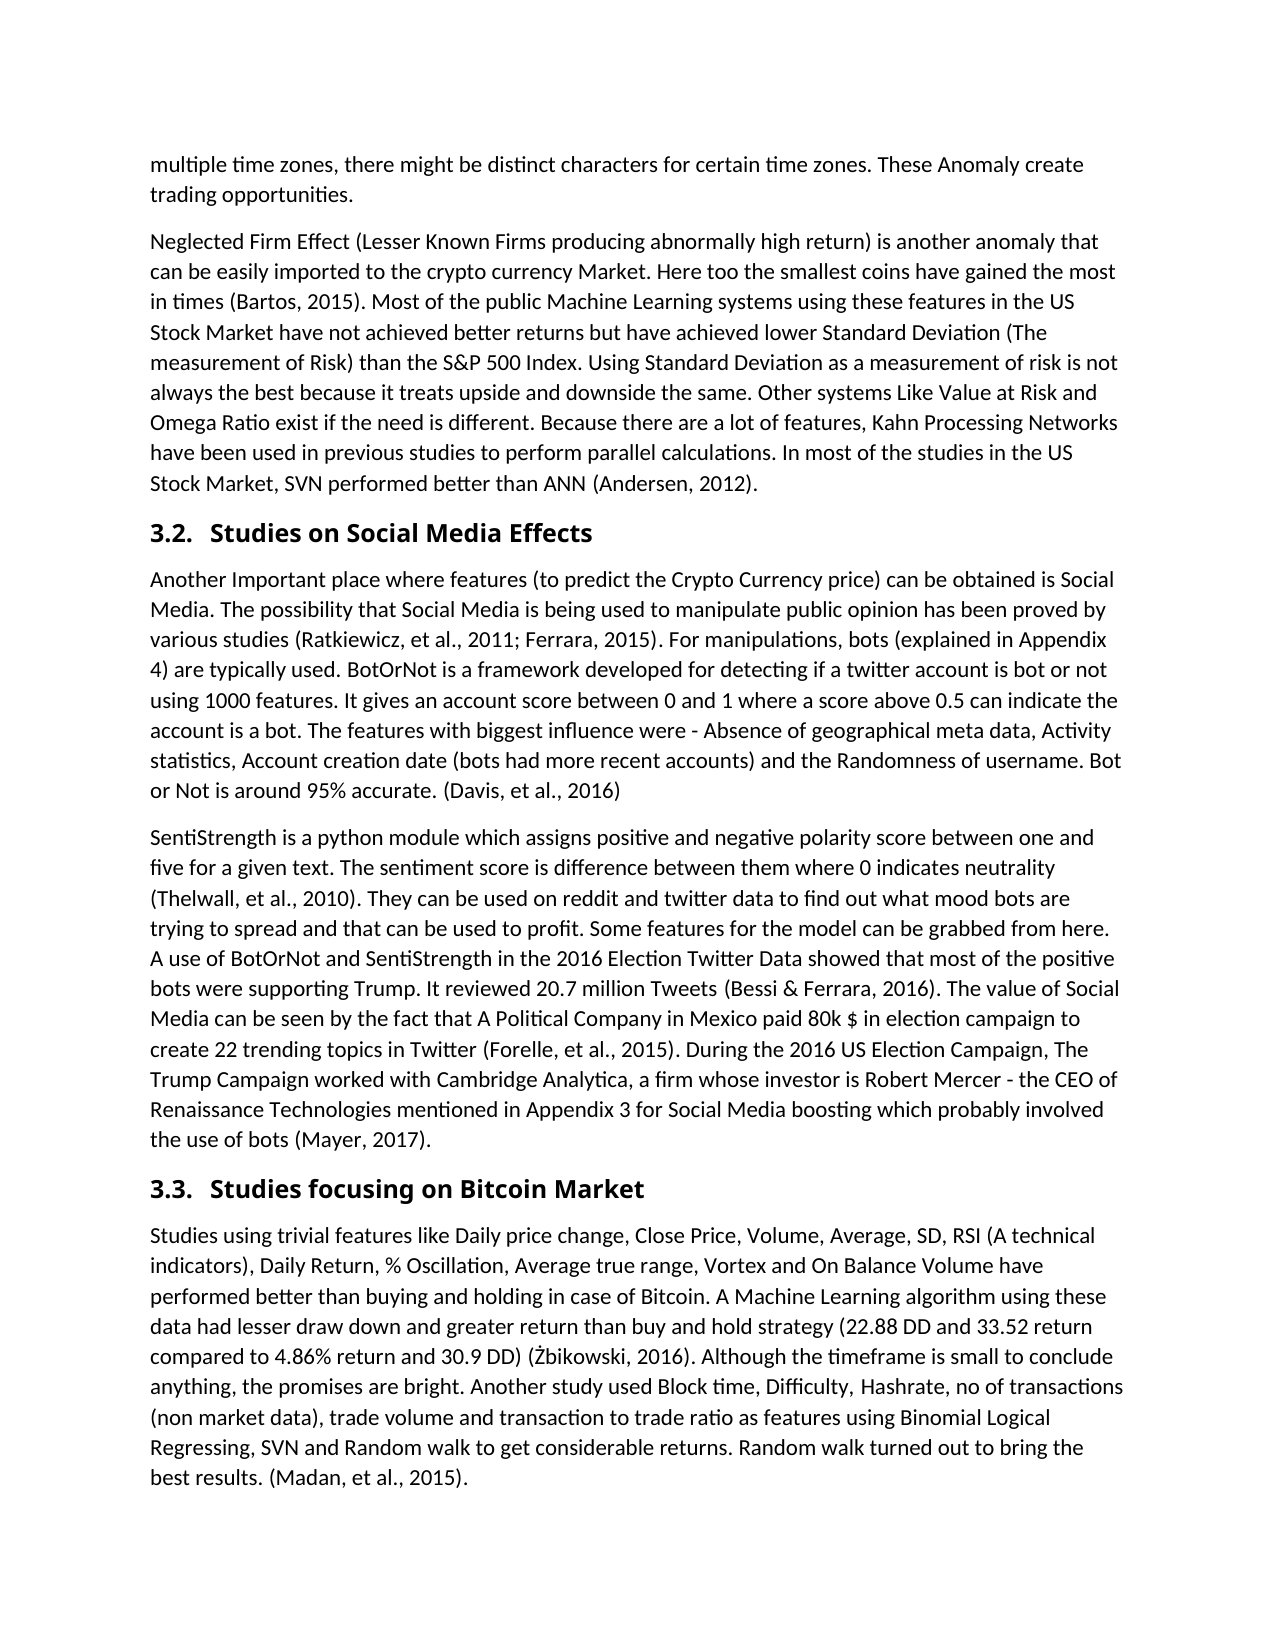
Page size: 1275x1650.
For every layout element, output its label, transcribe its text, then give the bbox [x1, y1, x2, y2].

text SentiStrength is a python module which assigns positive and negative polarity score between one and five for a given text. The sentiment score is difference between them where 0 indicates neutrality . They can be used on reddit and twitter data to find out what mood bots are trying to spread and that can be used to profit. Some features for the model can be grabbed from here. A use of BotOrNot and SentiStrength in the 2016 Election Twitter Data showed that most of the positive bots were supporting Trump. It reviewed 20.7 million Tweets . The value of Social Media can be seen by the fact that A Political Company in Mexico paid 80k $ in election campaign to create 22 trending topics in Twitter. During the 2016 US Election Campaign, The Trump Campaign worked with Cambridge Analytica, a firm whose investor is Robert Mercer - the CEO of Renaissance Technologies mentioned in Appendix 3 for Social Media boosting which probably involved the use of bots . [150, 823, 1125, 1153]
text Another Important place where features (to predict the Crypto Currency price) can be obtained is Social Media. The possibility that Social Media is being used to manipulate public opinion has been proved by various studies. For manipulations, bots (explained in Appendix 4) are typically used. BotOrNot is a framework developed for detecting if a twitter account is bot or not using 1000 features. It gives an account score between 0 and 1 where a score above 0.5 can indicate the account is a bot. The features with biggest influence were - Absence of geographical meta data, Activity statistics, Account creation date (bots had more recent accounts) and the Randomness of username. Bot or Not is around 95% accurate. [150, 565, 1125, 804]
text Neglected Firm Effect (Lesser Known Firms producing abnormally high return) is another anomaly that can be easily imported to the crypto currency Market. Here too the smallest coins have gained the most in times . Most of the public Machine Learning systems using these features in the US Stock Market have not achieved better returns but have achieved lower Standard Deviation (The measurement of Risk) than the S&P 500 Index. Using Standard Deviation as a measurement of risk is not always the best because it treats upside and downside the same. Other systems Like Value at Risk and Omega Ratio exist if the need is different. Because there are a lot of features, Kahn Processing Networks have been used in previous studies to perform parallel calculations. In most of the studies in the US Stock Market, SVN performed better than ANN . [150, 227, 1125, 497]
text Studies using trivial features like Daily price change, Close Price, Volume, Average, SD, RSI (A technical indicators), Daily Return, % Oscillation, Average true range, Vortex and On Balance Volume have performed better than buying and holding in case of Bitcoin. A Machine Learning algorithm using these data had lesser draw down and greater return than buy and hold strategy (22.88 DD and 33.52 return compared to 4.86% return and 30.9 DD). Although the timeframe is small to conclude anything, the promises are bright. Another study used Block time, Difficulty, Hashrate, no of transactions (non market data), trade volume and transaction to trade ratio as features using Binomial Logical Regressing, SVN and Random walk to get considerable returns. Random walk turned out to bring the best results. . [150, 1221, 1125, 1491]
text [150, 150, 1125, 208]
subtitle Studies focusing on Bitcoin Market [150, 1172, 1125, 1206]
subtitle Studies on Social Media Effects [150, 516, 1125, 550]
